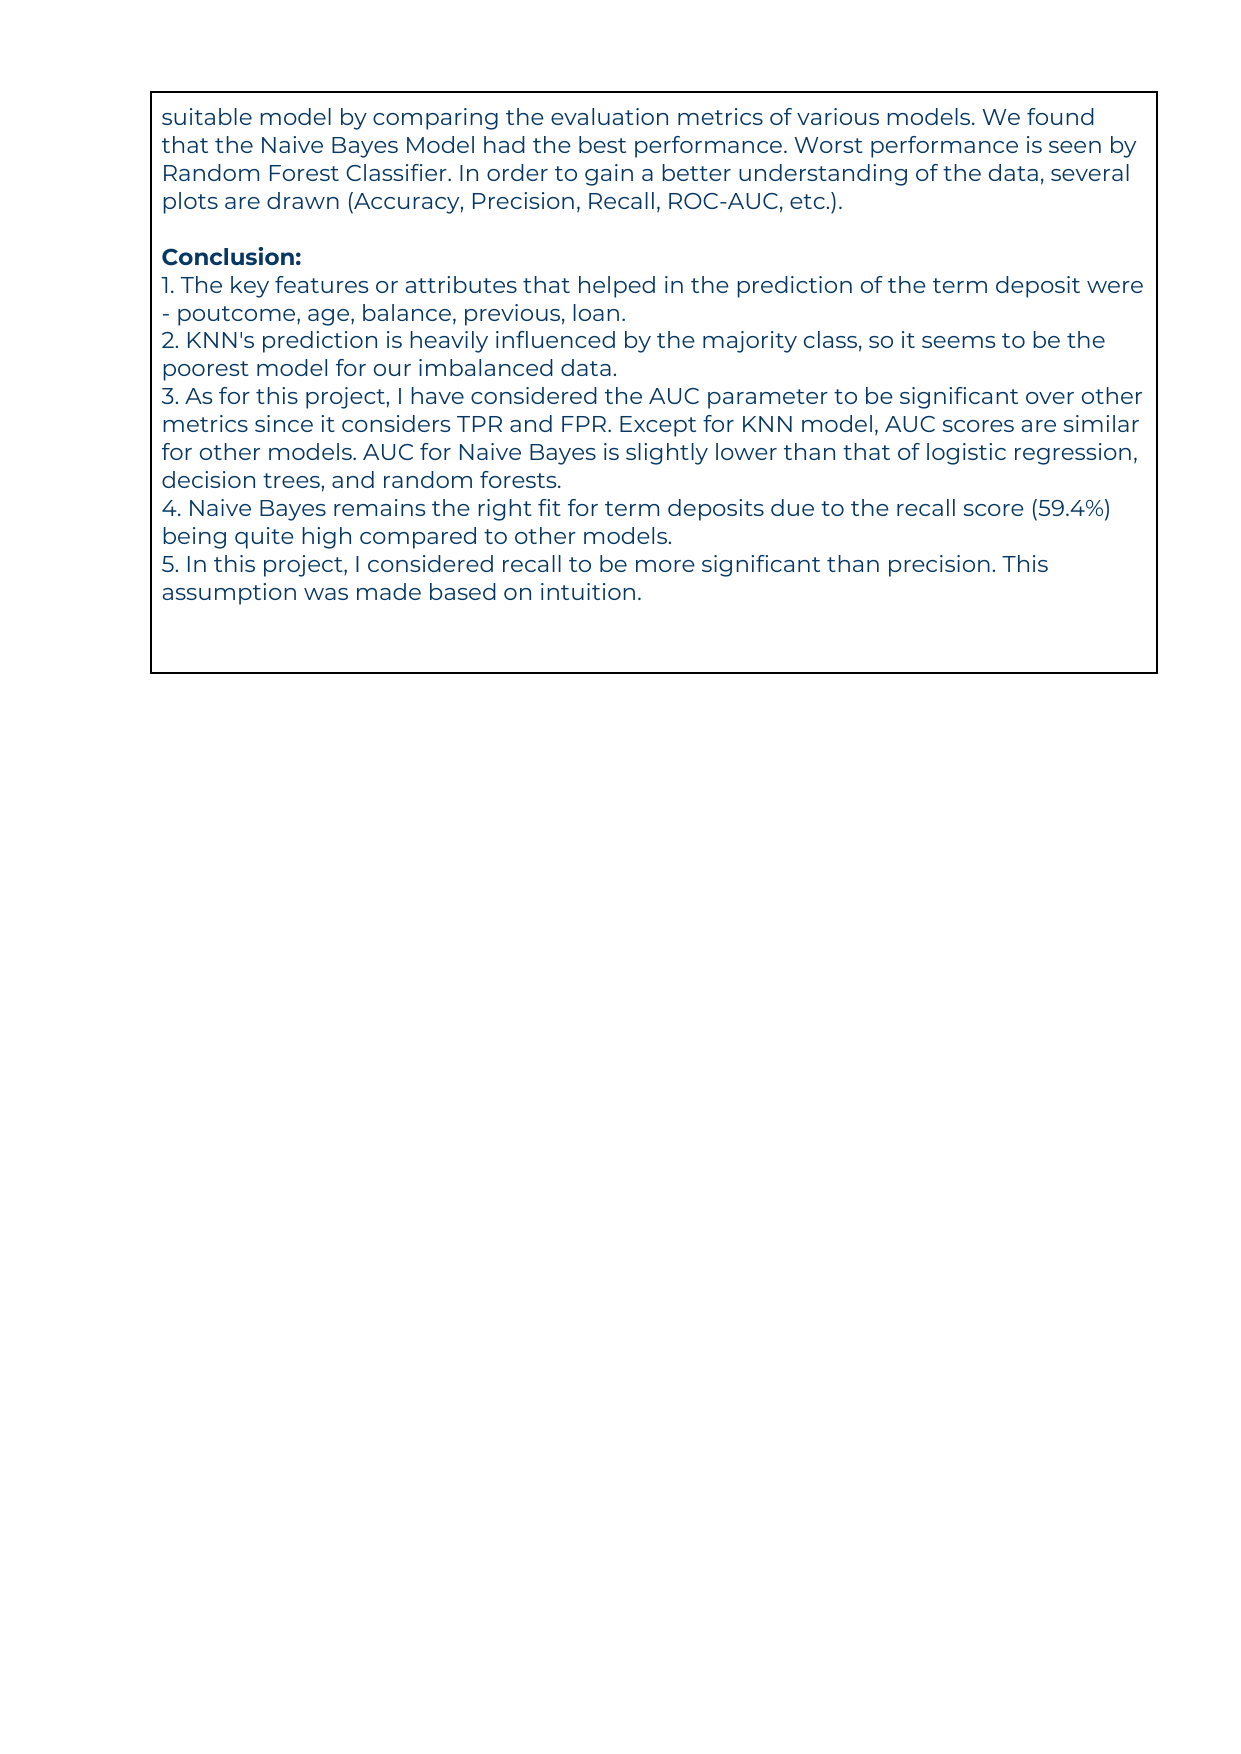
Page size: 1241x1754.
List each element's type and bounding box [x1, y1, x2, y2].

table_cell [152, 93, 1156, 672]
